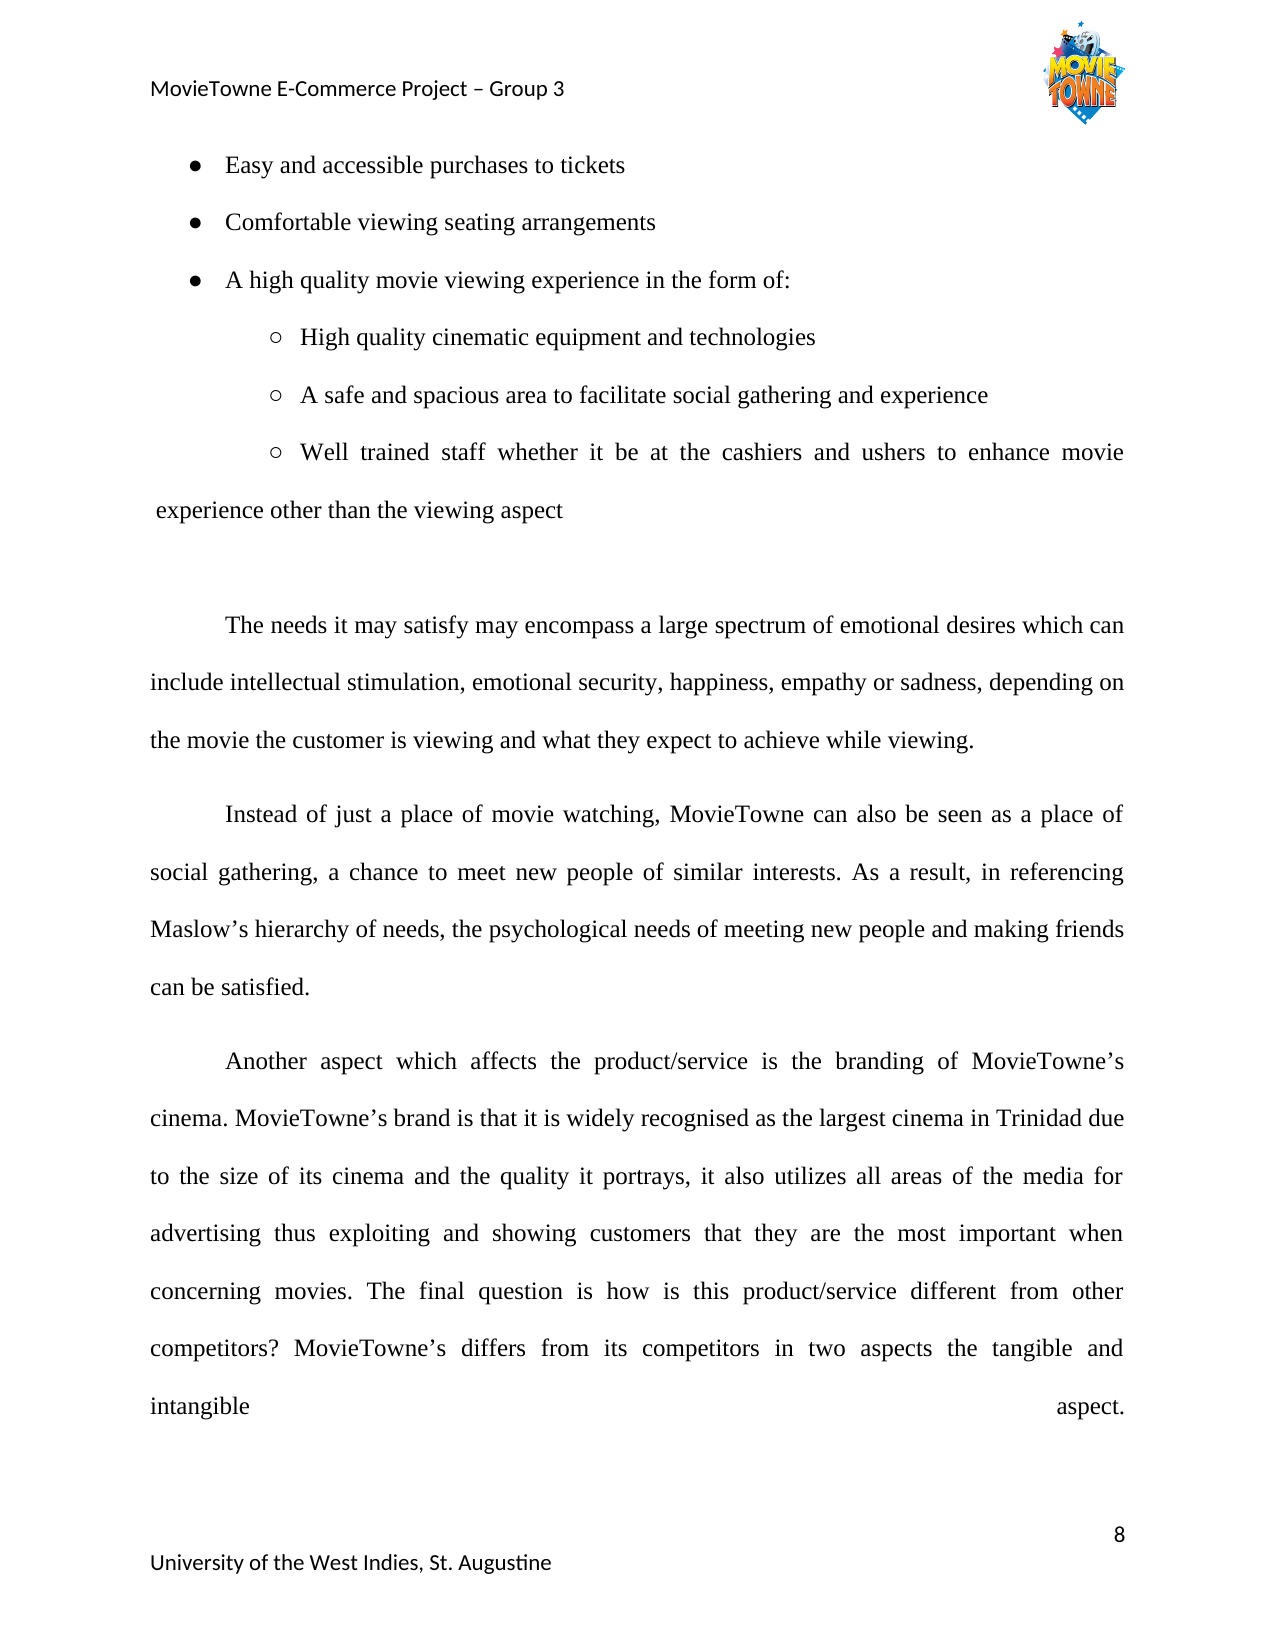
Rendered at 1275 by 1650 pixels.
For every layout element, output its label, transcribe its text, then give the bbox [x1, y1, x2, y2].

text Instead of just a place of movie watching, MovieTowne can also be seen as a place of social gathering, a chance to meet new people of similar interests. As a result, in referencing Maslow’s hierarchy of needs, the psychological needs of meeting new people and making friends can be satisfied. [150, 799, 1125, 1000]
list Easy and accessible purchases to tickets [188, 150, 1125, 179]
text Another aspect which affects the product/service is the branding of MovieTowne’s cinema. MovieTowne’s brand is that it is widely recognised as the largest cinema in Trinidad due to the size of its cinema and the quality it portrays, it also utilizes all areas of the media for advertising thus exploiting and showing customers that they are the most important when concerning movies. The final question is how is this product/service different from other competitors? MovieTowne’s differs from its competitors in two aspects the tangible and intangible aspect. [150, 1046, 1125, 1476]
list Comfortable viewing seating arrangements [188, 207, 1125, 236]
list Well trained staff whether it be at the cashiers and ushers to enhance movie experience other than the viewing aspect [156, 437, 1125, 524]
list High quality cinematic equipment and technologies [156, 322, 1125, 351]
picture [1041, 21, 1125, 125]
text The needs it may satisfy may encompass a large spectrum of emotional desires which can include intellectual stimulation, emotional security, happiness, empathy or sadness, depending on the movie the customer is viewing and what they expect to achieve while viewing. [150, 610, 1125, 754]
list A safe and spacious area to facilitate social gathering and experience [156, 380, 1125, 409]
list A high quality movie viewing experience in the form of: [188, 265, 1125, 294]
